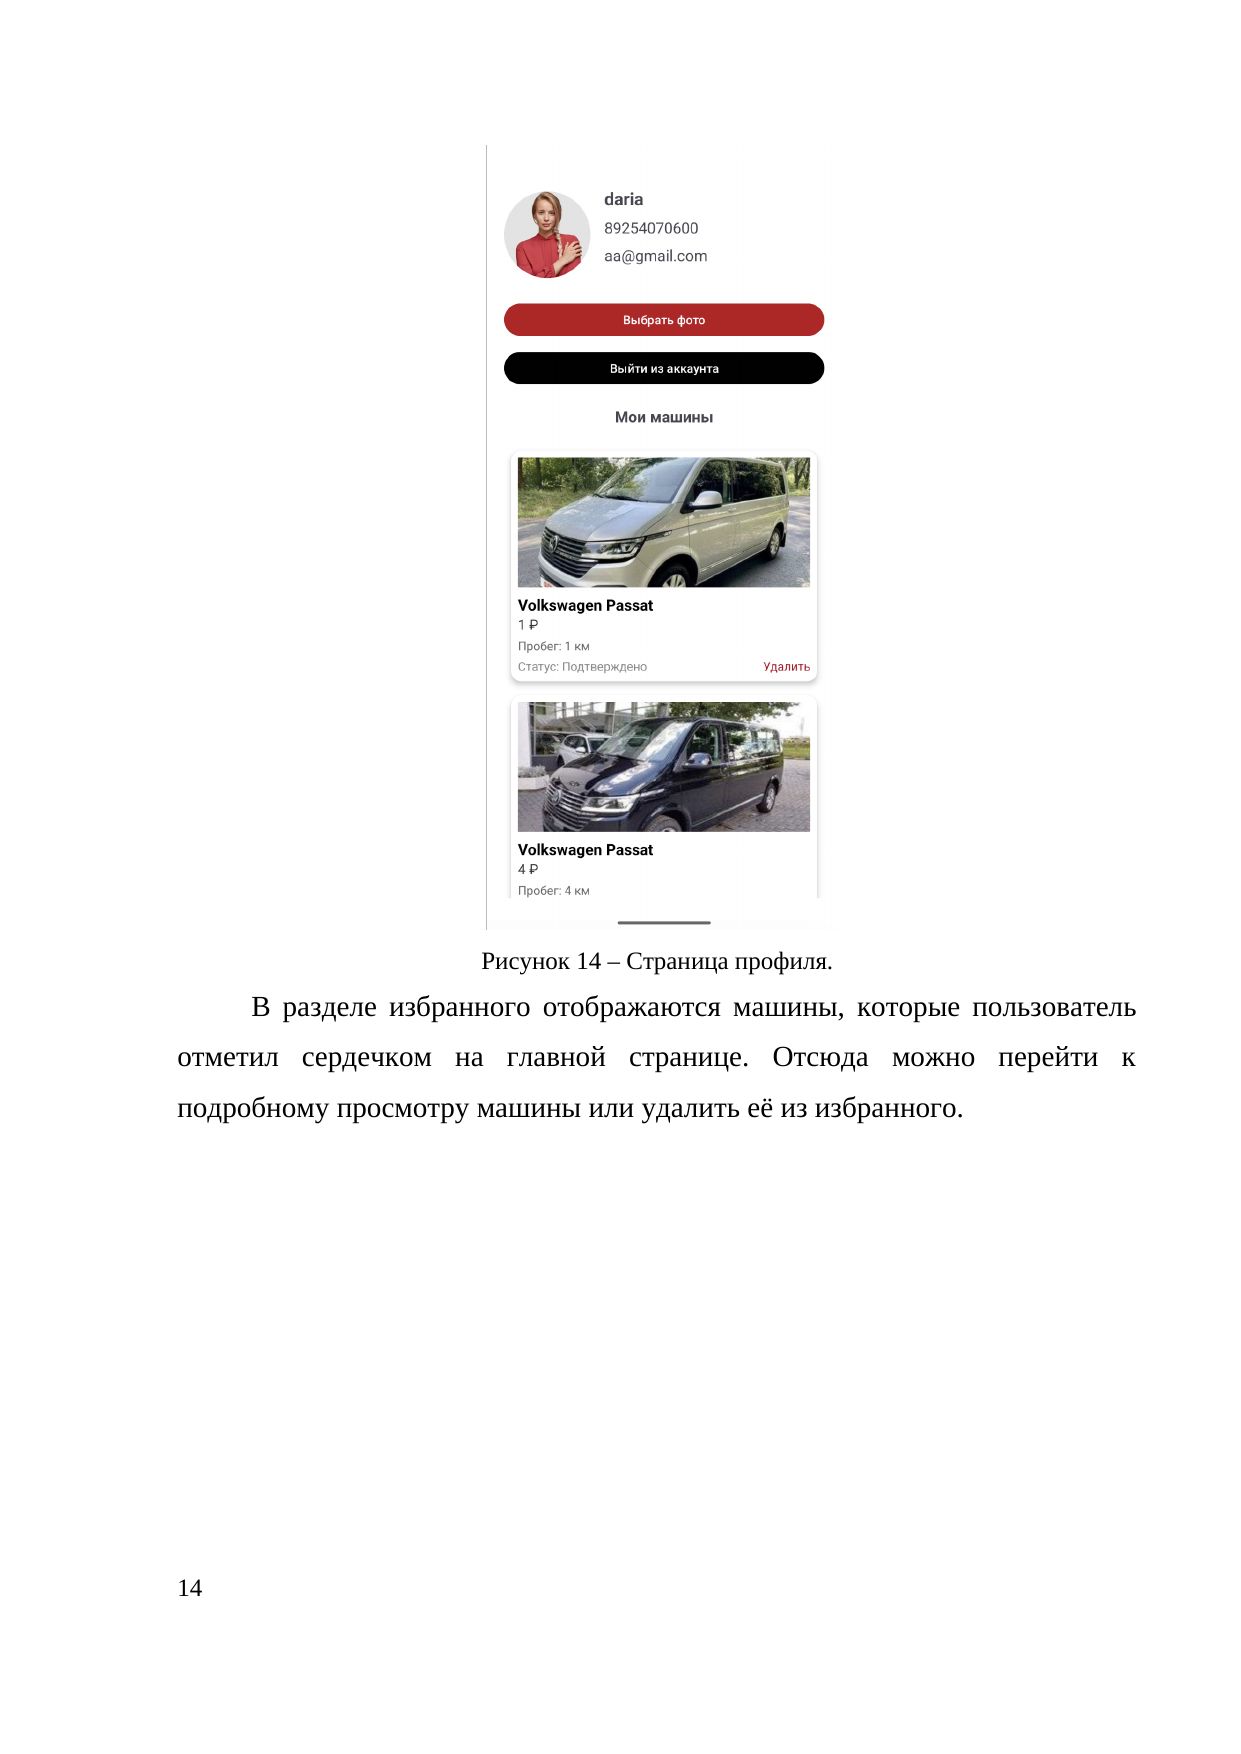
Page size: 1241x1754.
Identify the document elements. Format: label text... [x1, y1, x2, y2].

text Рисунок 14 – Страница профиля. [177, 946, 1137, 975]
picture [486, 145, 839, 930]
text В разделе избранного отображаются машины, которые пользователь отметил сердечком на главной странице. Отсюда можно перейти к подробному просмотру машины или удалить её из избранного. [177, 989, 1137, 1123]
